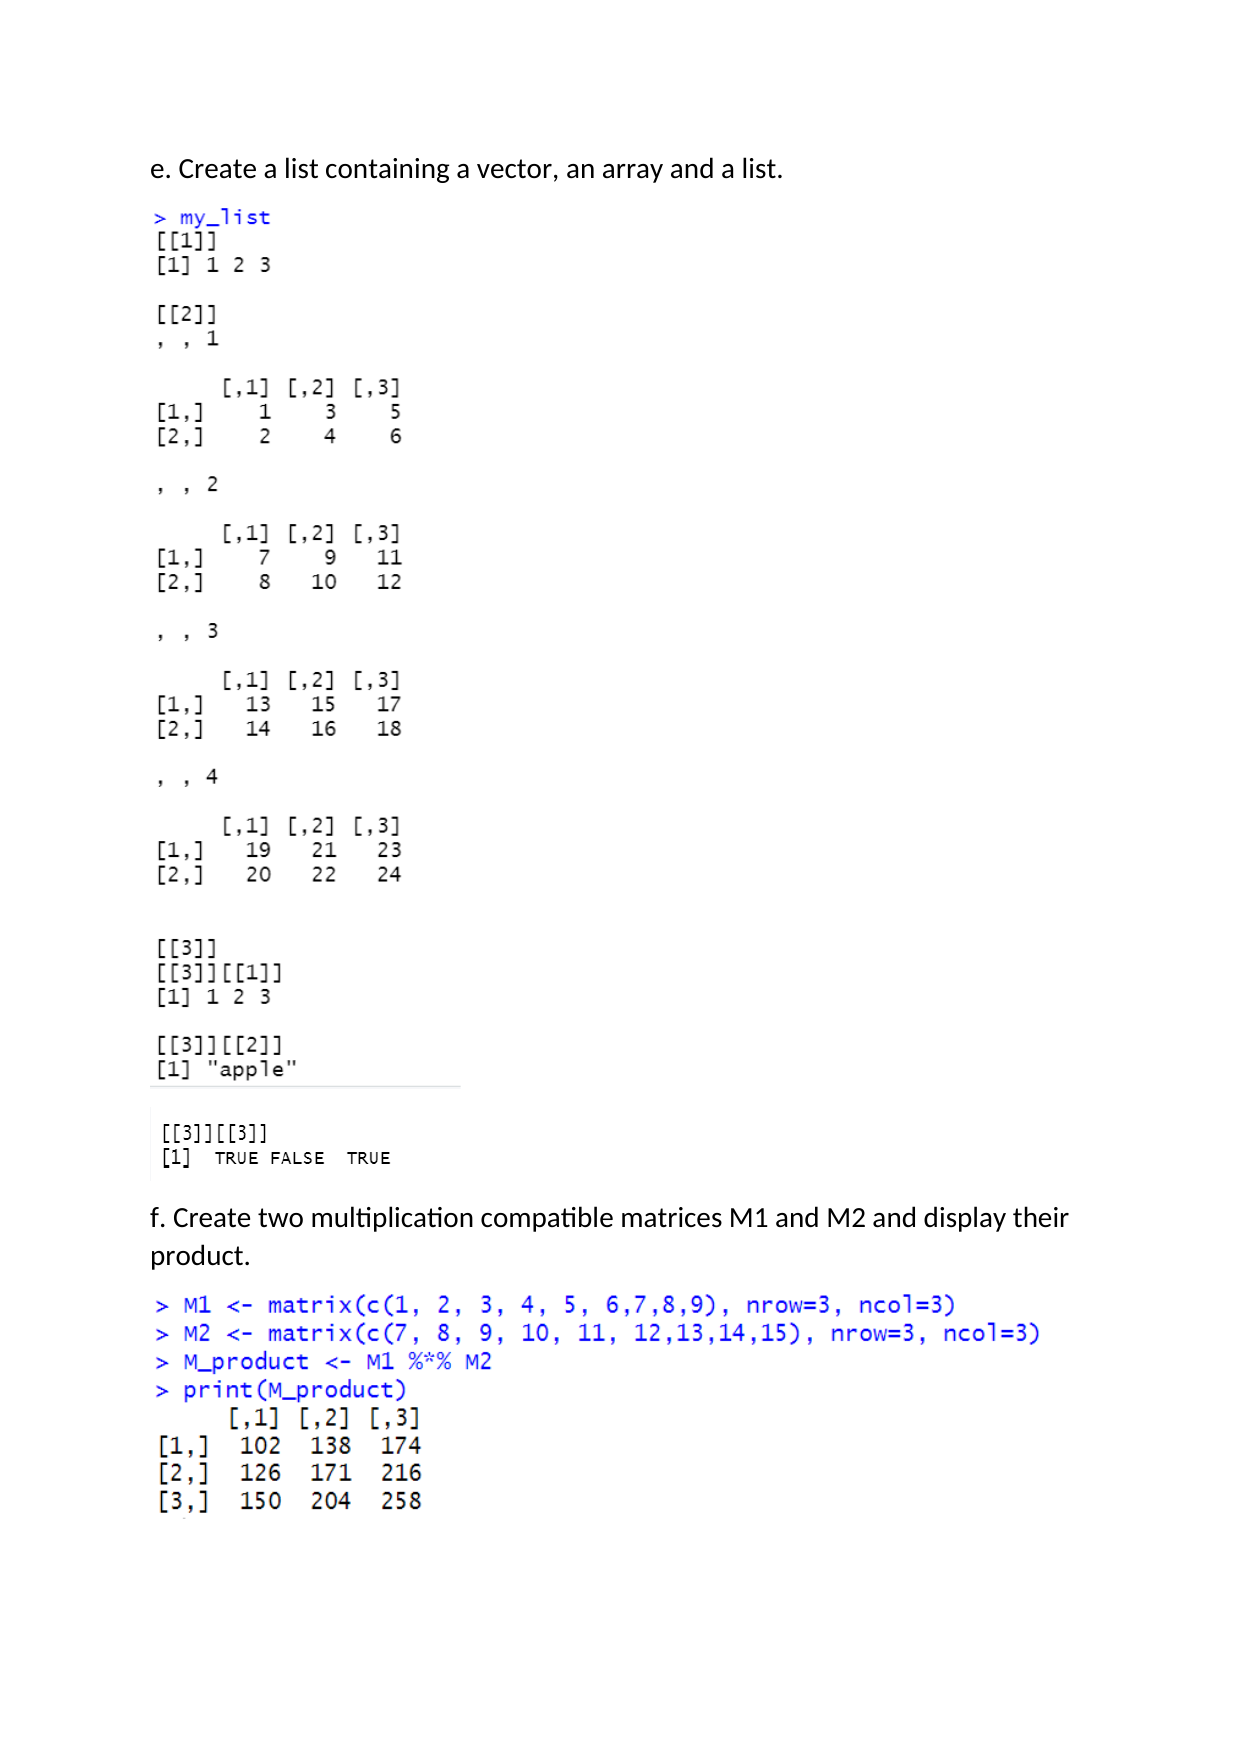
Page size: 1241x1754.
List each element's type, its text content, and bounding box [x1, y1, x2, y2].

text f. Create two multiplication compatible matrices M1 and M2 and display their product. [150, 1199, 1090, 1273]
picture [150, 1107, 418, 1181]
picture [150, 205, 461, 1089]
picture [150, 1292, 1091, 1519]
text e. Create a list containing a vector, an array and a list. [150, 150, 1090, 186]
